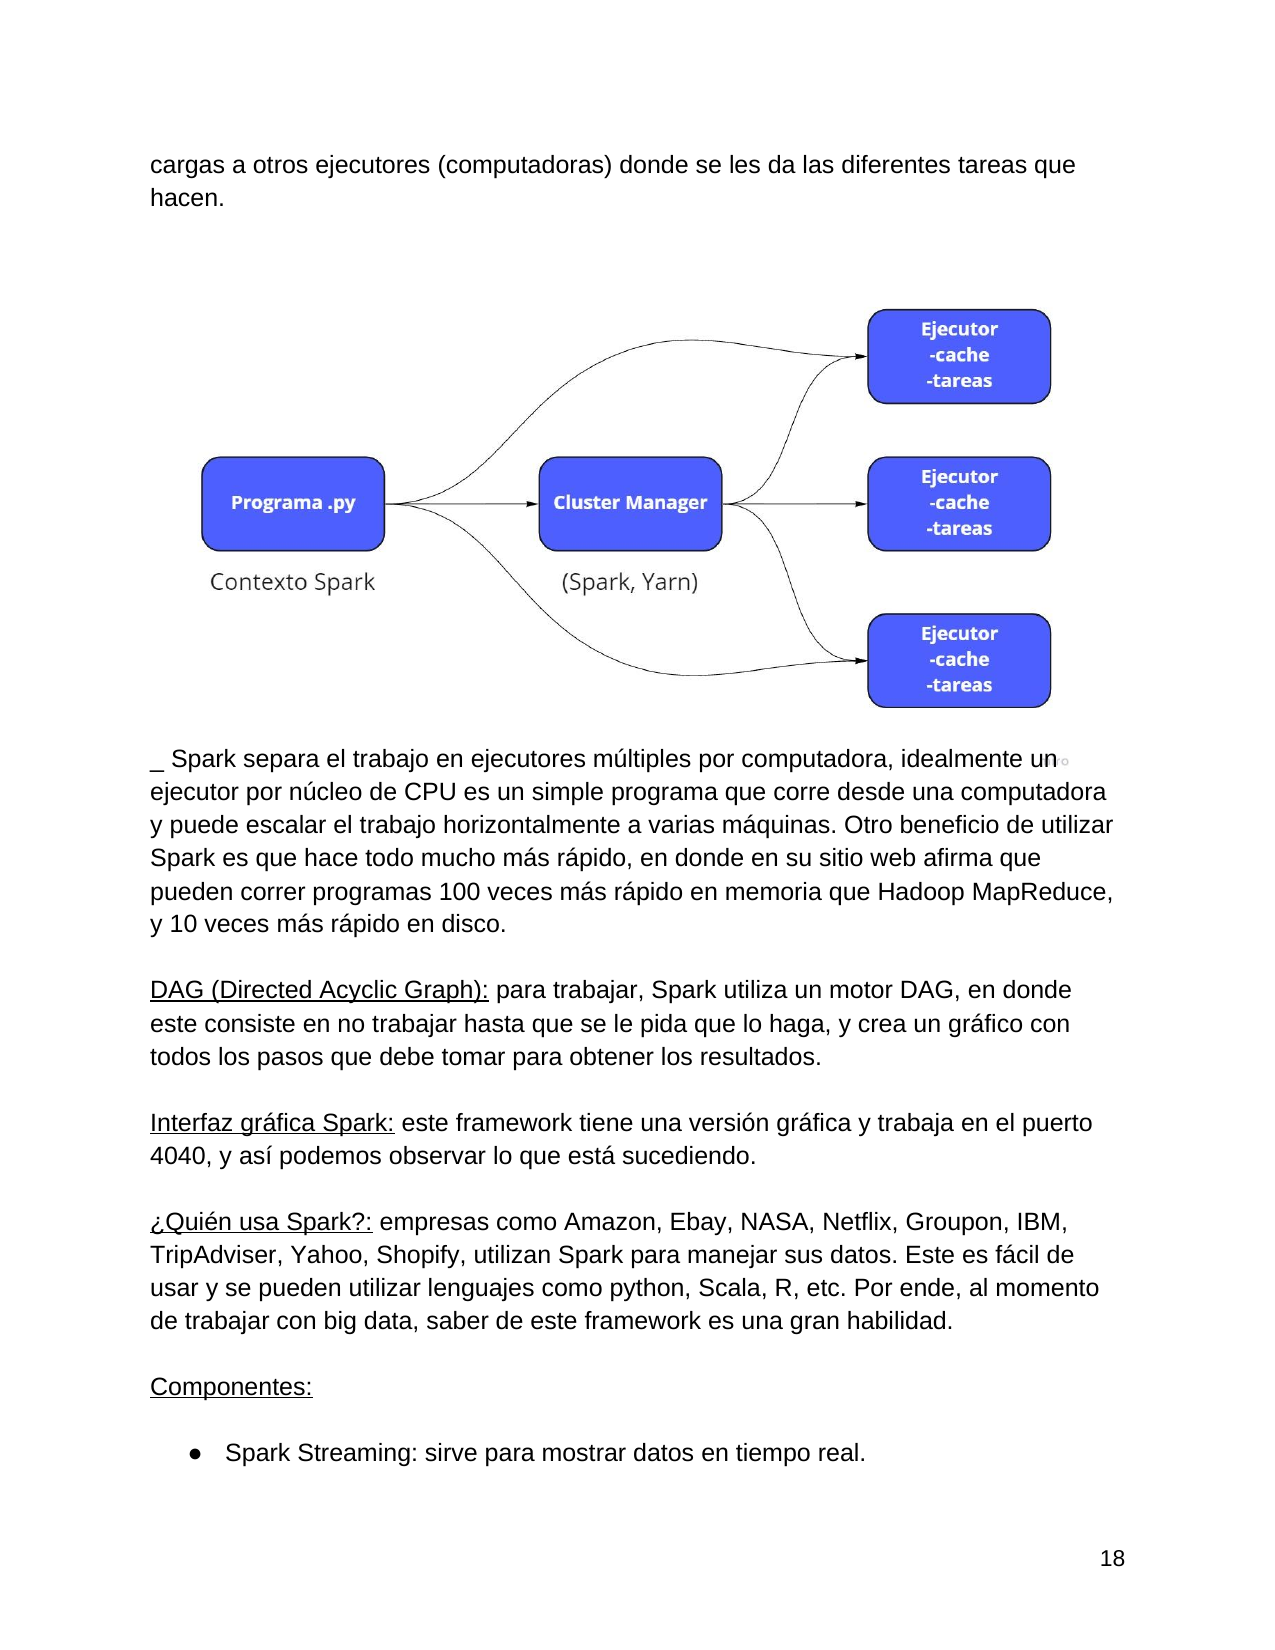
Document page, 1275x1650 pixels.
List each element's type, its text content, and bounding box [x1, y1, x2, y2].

text Interfaz gráfica Spark: este framework tiene una versión gráfica y trabaja en el puerto 4040, y así podemos observar lo que está sucediendo. [150, 1108, 1125, 1169]
text ¿Quién usa Spark?: empresas como Amazon, Ebay, NASA, Netflix, Groupon, IBM, TripAdviser, Yahoo, Shopify, utilizan Spark para manejar sus datos. Este es fácil de usar y se pueden utilizar lenguajes como python, Scala, R, etc. Por ende, al momento de trabajar con big data, saber de este framework es una gran habilidad. [150, 1207, 1125, 1334]
list Spark Streaming: sirve para mostrar datos en tiempo real. [187, 1438, 1125, 1467]
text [150, 150, 1125, 212]
text _ Spark separa el trabajo en ejecutores múltiples por computadora, idealmente un ejecutor por núcleo de CPU es un simple programa que corre desde una computadora y puede escalar el trabajo horizontalmente a varias máquinas. Otro beneficio de utilizar Spark es que hace todo mucho más rápido, en donde en su sitio web afirma que pueden correr programas 100 veces más rápido en memoria que Hadoop MapReduce, y 10 veces más rápido en disco. [150, 744, 1125, 938]
picture [186, 252, 1089, 744]
text Componentes: [150, 1372, 1125, 1401]
text DAG (Directed Acyclic Graph): para trabajar, Spark utiliza un motor DAG, en donde este consiste en no trabajar hasta que se le pida que lo haga, y crea un gráfico con todos los pasos que debe tomar para obtener los resultados. [150, 976, 1125, 1070]
